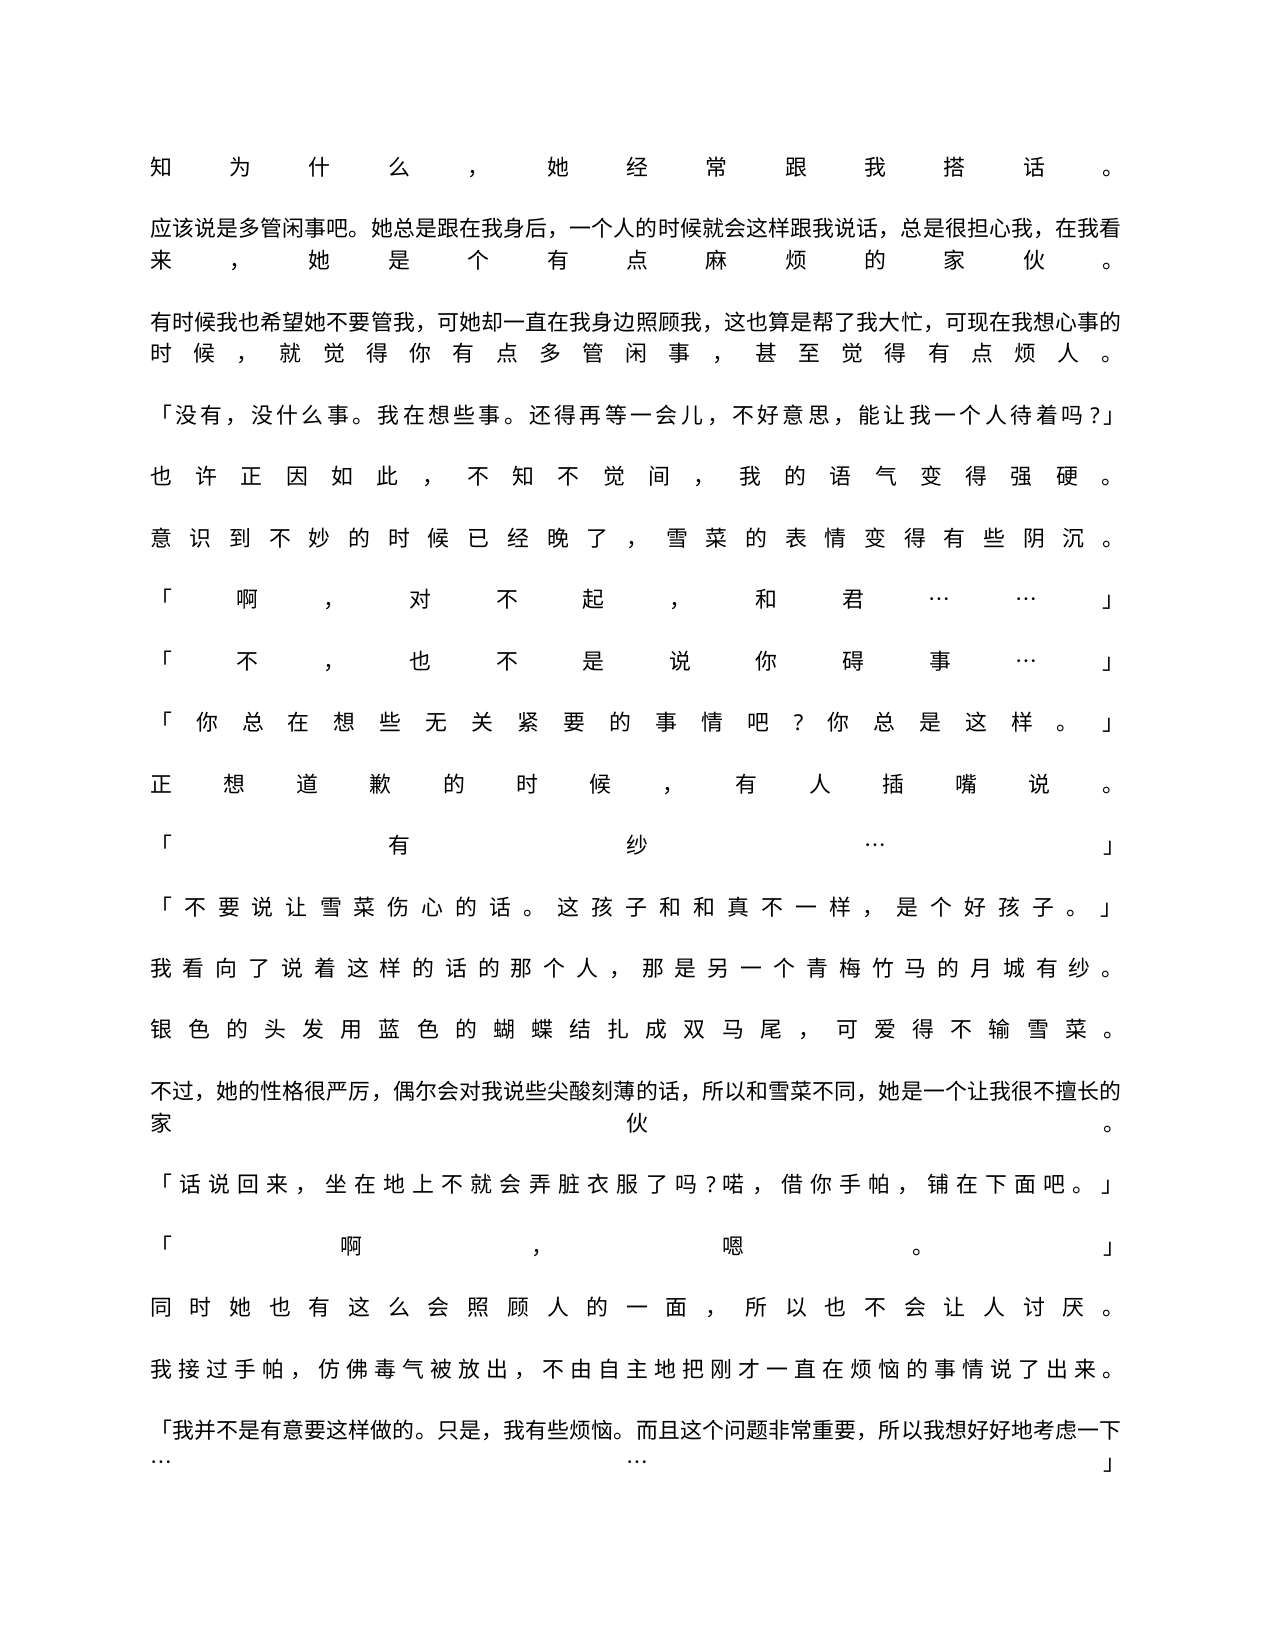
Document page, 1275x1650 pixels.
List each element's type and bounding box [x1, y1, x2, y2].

text [150, 150, 1125, 1476]
